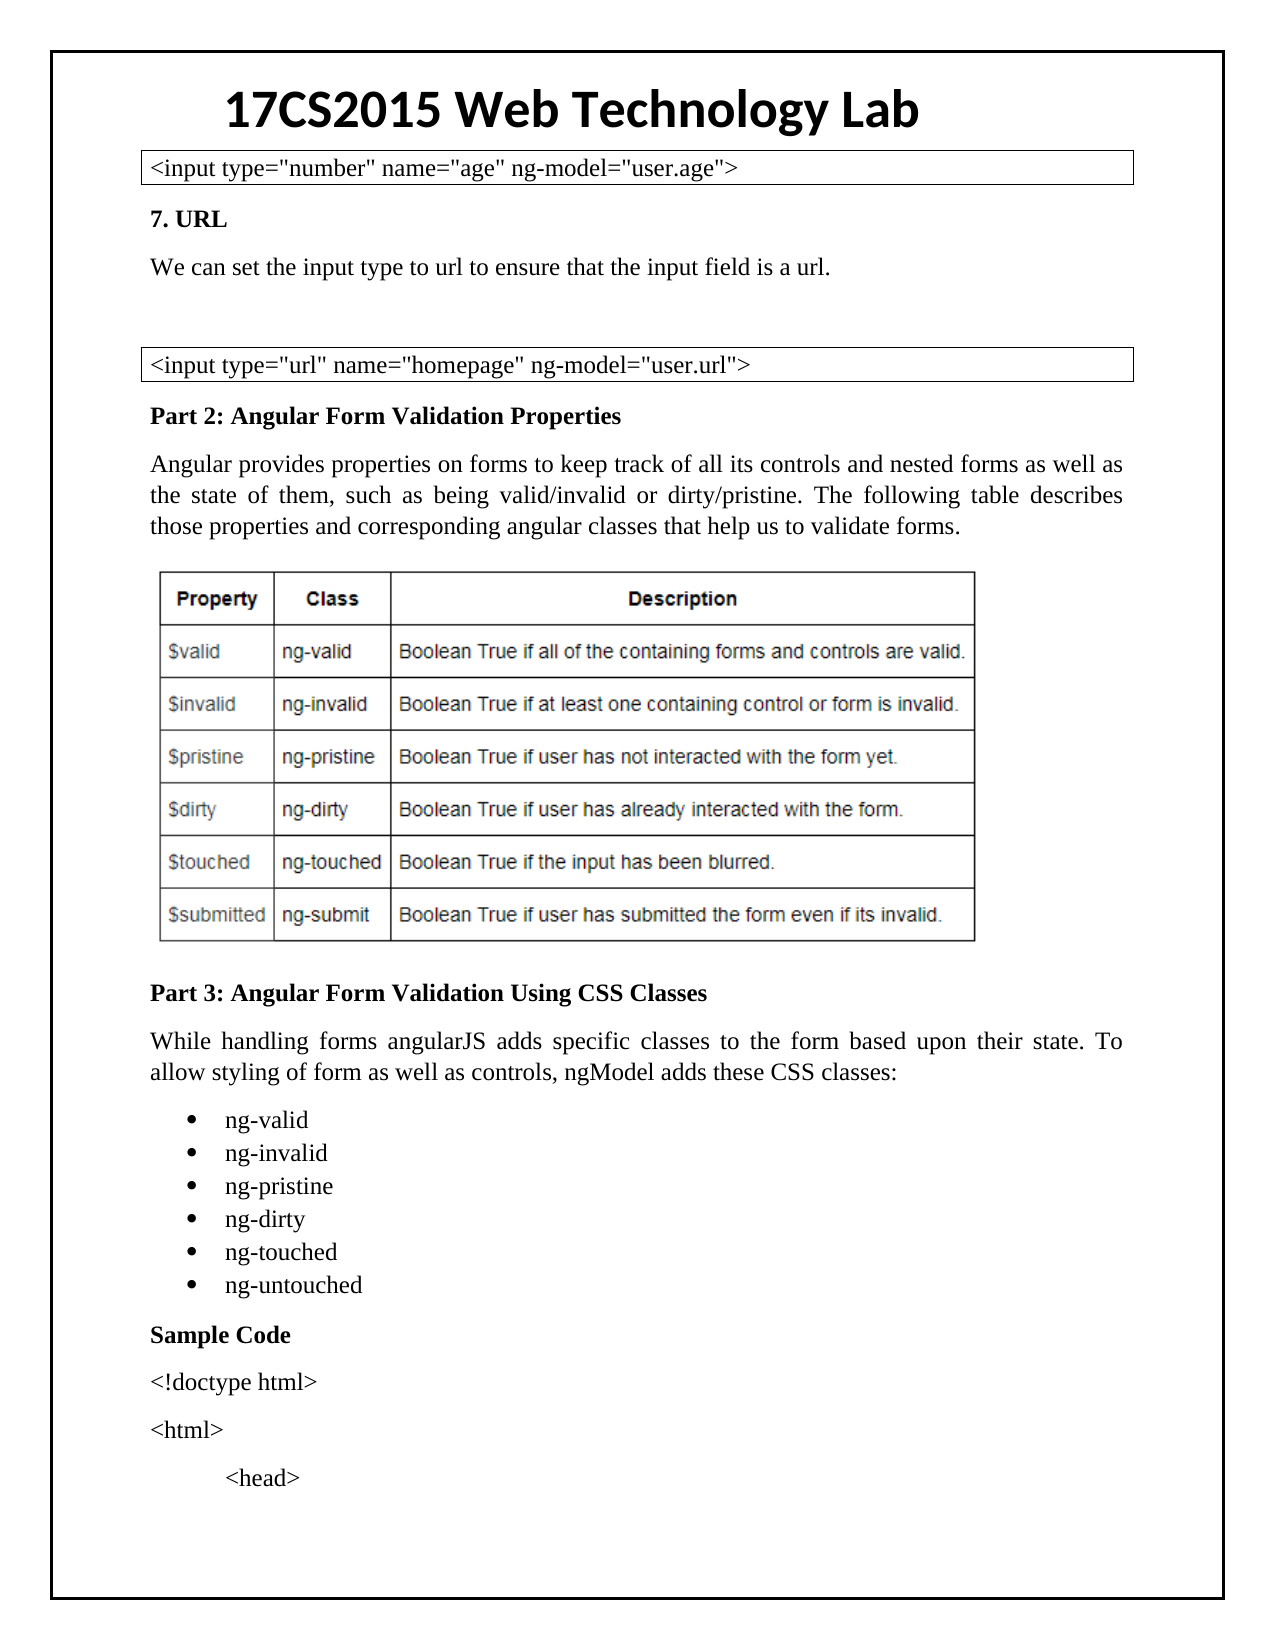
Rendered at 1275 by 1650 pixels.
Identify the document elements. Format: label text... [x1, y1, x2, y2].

picture [150, 558, 982, 960]
text <input type="number" name="age" ng-model="user.age"> [142, 151, 1133, 184]
list ng-dirty [187, 1204, 1125, 1233]
text <head> [150, 1463, 1125, 1492]
text <input type="url" name="homepage" ng-model="user.url"> [142, 348, 1133, 381]
text 7. URL [150, 204, 1125, 233]
list ng-touched [187, 1237, 1125, 1266]
list ng-pristine [187, 1171, 1125, 1200]
text We can set the input type to url to ensure that the input field is a url. [150, 252, 1125, 280]
text While handling forms angularJS adds specific classes to the form based upon their state. To allow styling of form as well as controls, ngModel adds these CSS classes: [150, 1026, 1125, 1086]
text Angular provides properties on forms to keep track of all its controls and nested forms as well as the state of them, such as being valid/invalid or dirty/pristine. The following table describes those properties and corresponding angular classes that help us to validate forms. [150, 449, 1125, 539]
list ng-untouched [187, 1270, 1125, 1299]
text <html> [150, 1415, 1125, 1444]
list ng-invalid [187, 1138, 1125, 1167]
list ng-valid [187, 1105, 1125, 1134]
text <!doctype html> [150, 1367, 1125, 1396]
text Part 2: Angular Form Validation Properties [150, 401, 1125, 430]
text Sample Code [150, 1320, 1125, 1348]
text Part 3: Angular Form Validation Using CSS Classes [150, 978, 1125, 1007]
